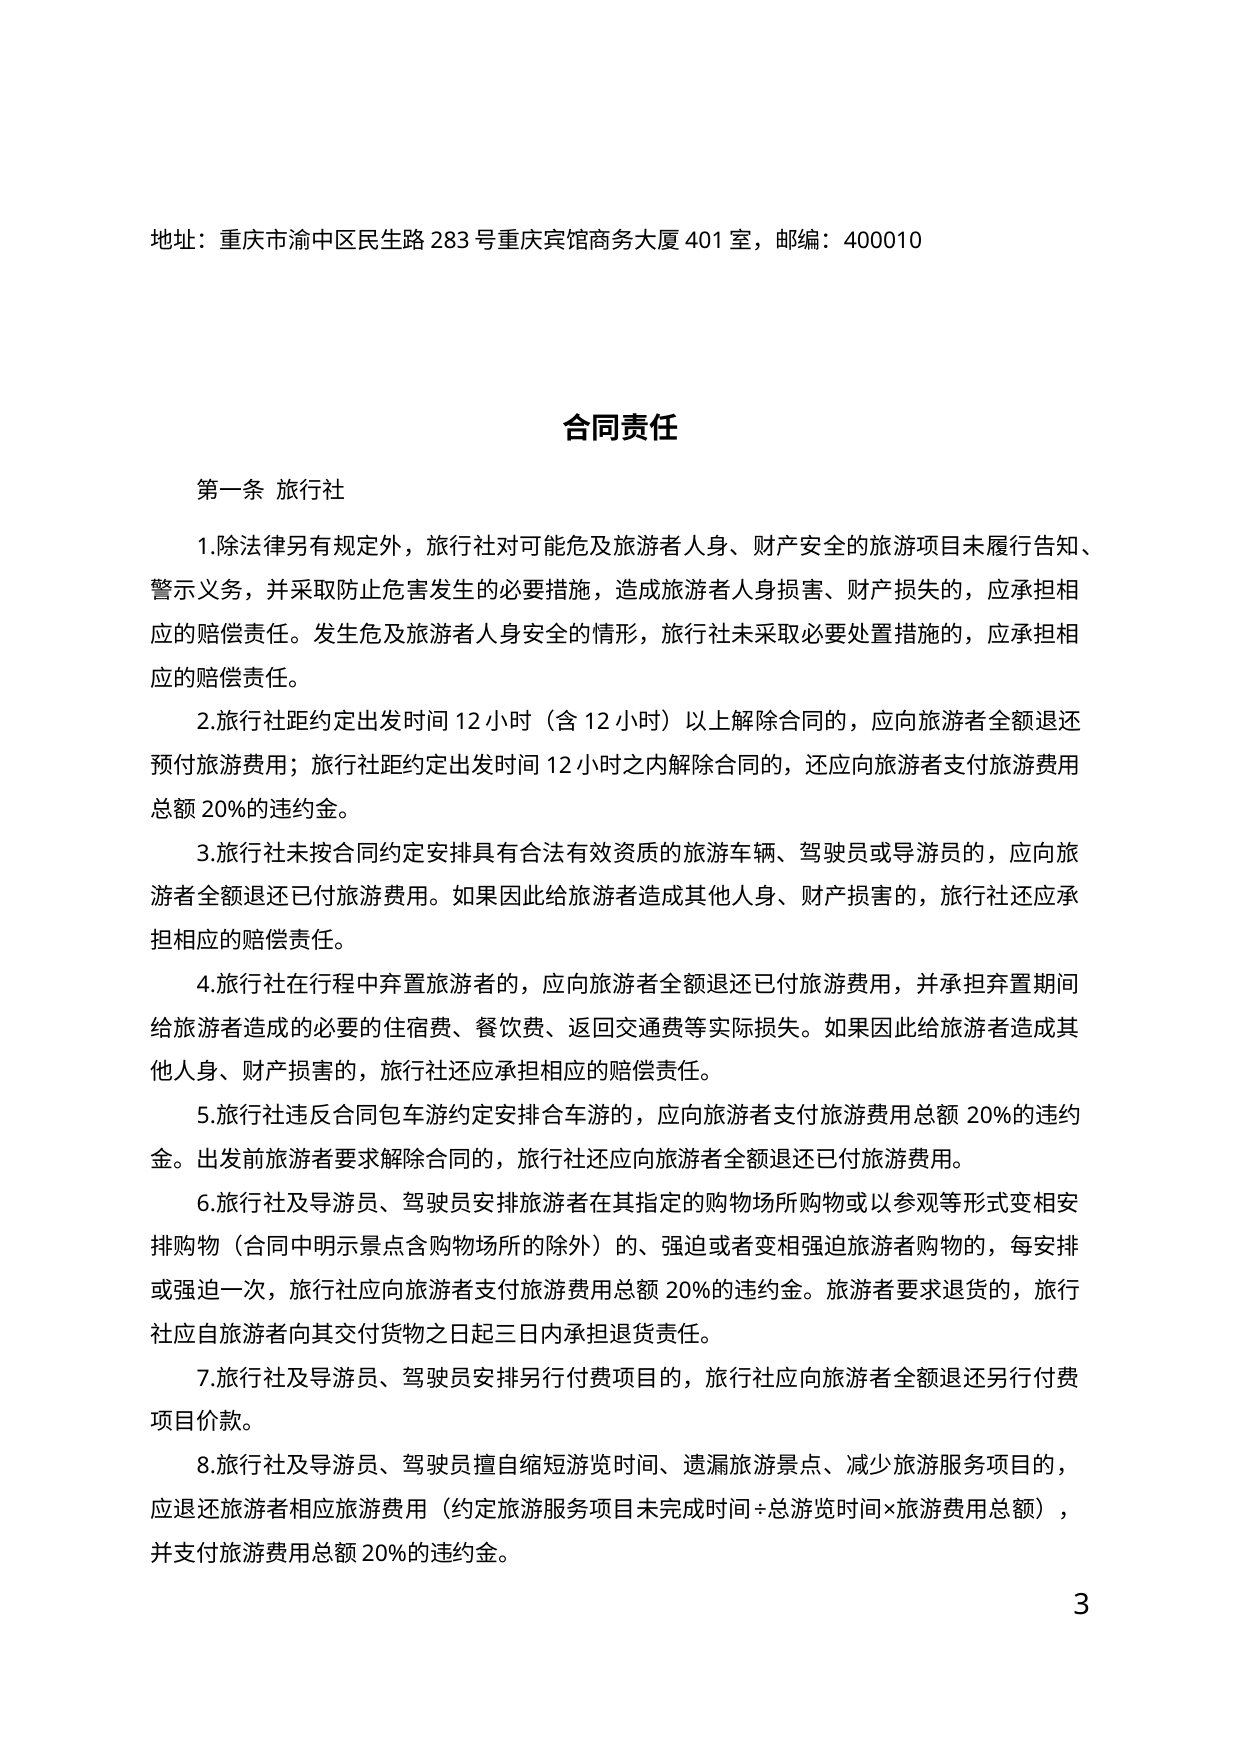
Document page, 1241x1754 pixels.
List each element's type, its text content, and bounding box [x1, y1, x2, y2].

text 地址：重庆市渝中区民生路283号重庆宾馆商务大厦401室，邮编：400010 [151, 207, 1089, 270]
text 7.旅行社及导游员、驾驶员安排另行付费项目的，旅行社应向旅游者全额退还另行付费项目价款。 [151, 1351, 1082, 1438]
text 第一条 旅行社 [151, 457, 1089, 520]
text 8.旅行社及导游员、驾驶员擅自缩短游览时间、遗漏旅游景点、减少旅游服务项目的，应退还旅游者相应旅游费用（约定旅游服务项目未完成时间÷总游览时间×旅游费用总额），并支付旅游费用总额20%的违约金。 [151, 1438, 1082, 1570]
text 2.旅行社距约定出发时间12小时（含12小时）以上解除合同的，应向旅游者全额退还预付旅游费用；旅行社距约定出发时间12小时之内解除合同的，还应向旅游者支付旅游费用总额20%的违约金。 [151, 695, 1082, 826]
text 6.旅行社及导游员、驾驶员安排旅游者在其指定的购物场所购物或以参观等形式变相安排购物（合同中明示景点含购物场所的除外）的、强迫或者变相强迫旅游者购物的，每安排或强迫一次，旅行社应向旅游者支付旅游费用总额20%的违约金。旅游者要求退货的，旅行社应自旅游者向其交付货物之日起三日内承担退货责任。 [151, 1176, 1082, 1351]
text 5.旅行社违反合同包车游约定安排合车游的，应向旅游者支付旅游费用总额20%的违约金。出发前旅游者要求解除合同的，旅行社还应向旅游者全额退还已付旅游费用。 [151, 1088, 1082, 1176]
text 3.旅行社未按合同约定安排具有合法有效资质的旅游车辆、驾驶员或导游员的，应向旅游者全额退还已付旅游费用。如果因此给旅游者造成其他人身、财产损害的，旅行社还应承担相应的赔偿责任。 [151, 826, 1082, 957]
text 1.除法律另有规定外，旅行社对可能危及旅游者人身、财产安全的旅游项目未履行告知、警示义务，并采取防止危害发生的必要措施，造成旅游者人身损害、财产损失的，应承担相应的赔偿责任。发生危及旅游者人身安全的情形，旅行社未采取必要处置措施的，应承担相应的赔偿责任。 [151, 520, 1082, 695]
text 4.旅行社在行程中弃置旅游者的，应向旅游者全额退还已付旅游费用，并承担弃置期间给旅游者造成的必要的住宿费、餐饮费、返回交通费等实际损失。如果因此给旅游者造成其他人身、财产损害的，旅行社还应承担相应的赔偿责任。 [151, 957, 1082, 1088]
text 合同责任 [151, 395, 1089, 457]
